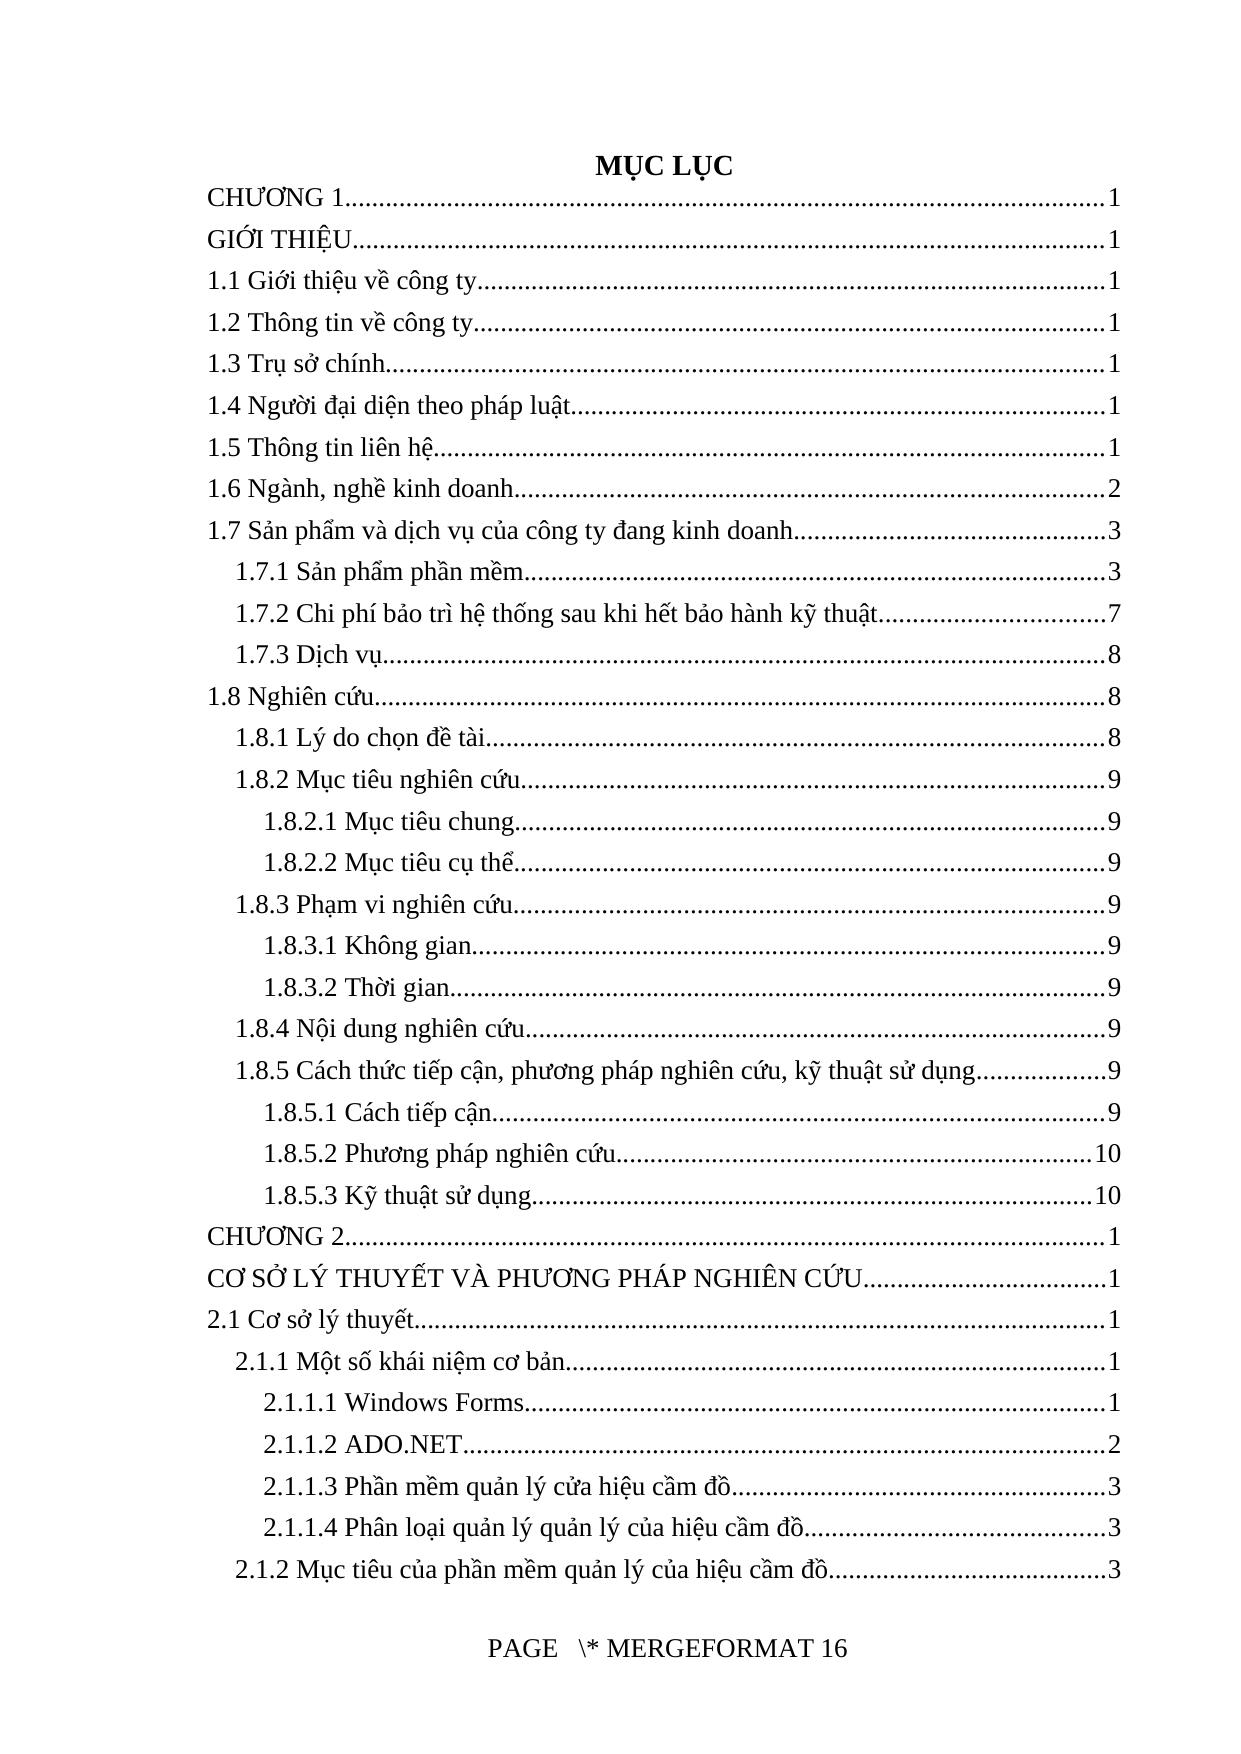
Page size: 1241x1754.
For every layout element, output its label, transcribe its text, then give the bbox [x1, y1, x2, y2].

text MỤC LỤC [207, 148, 1122, 181]
